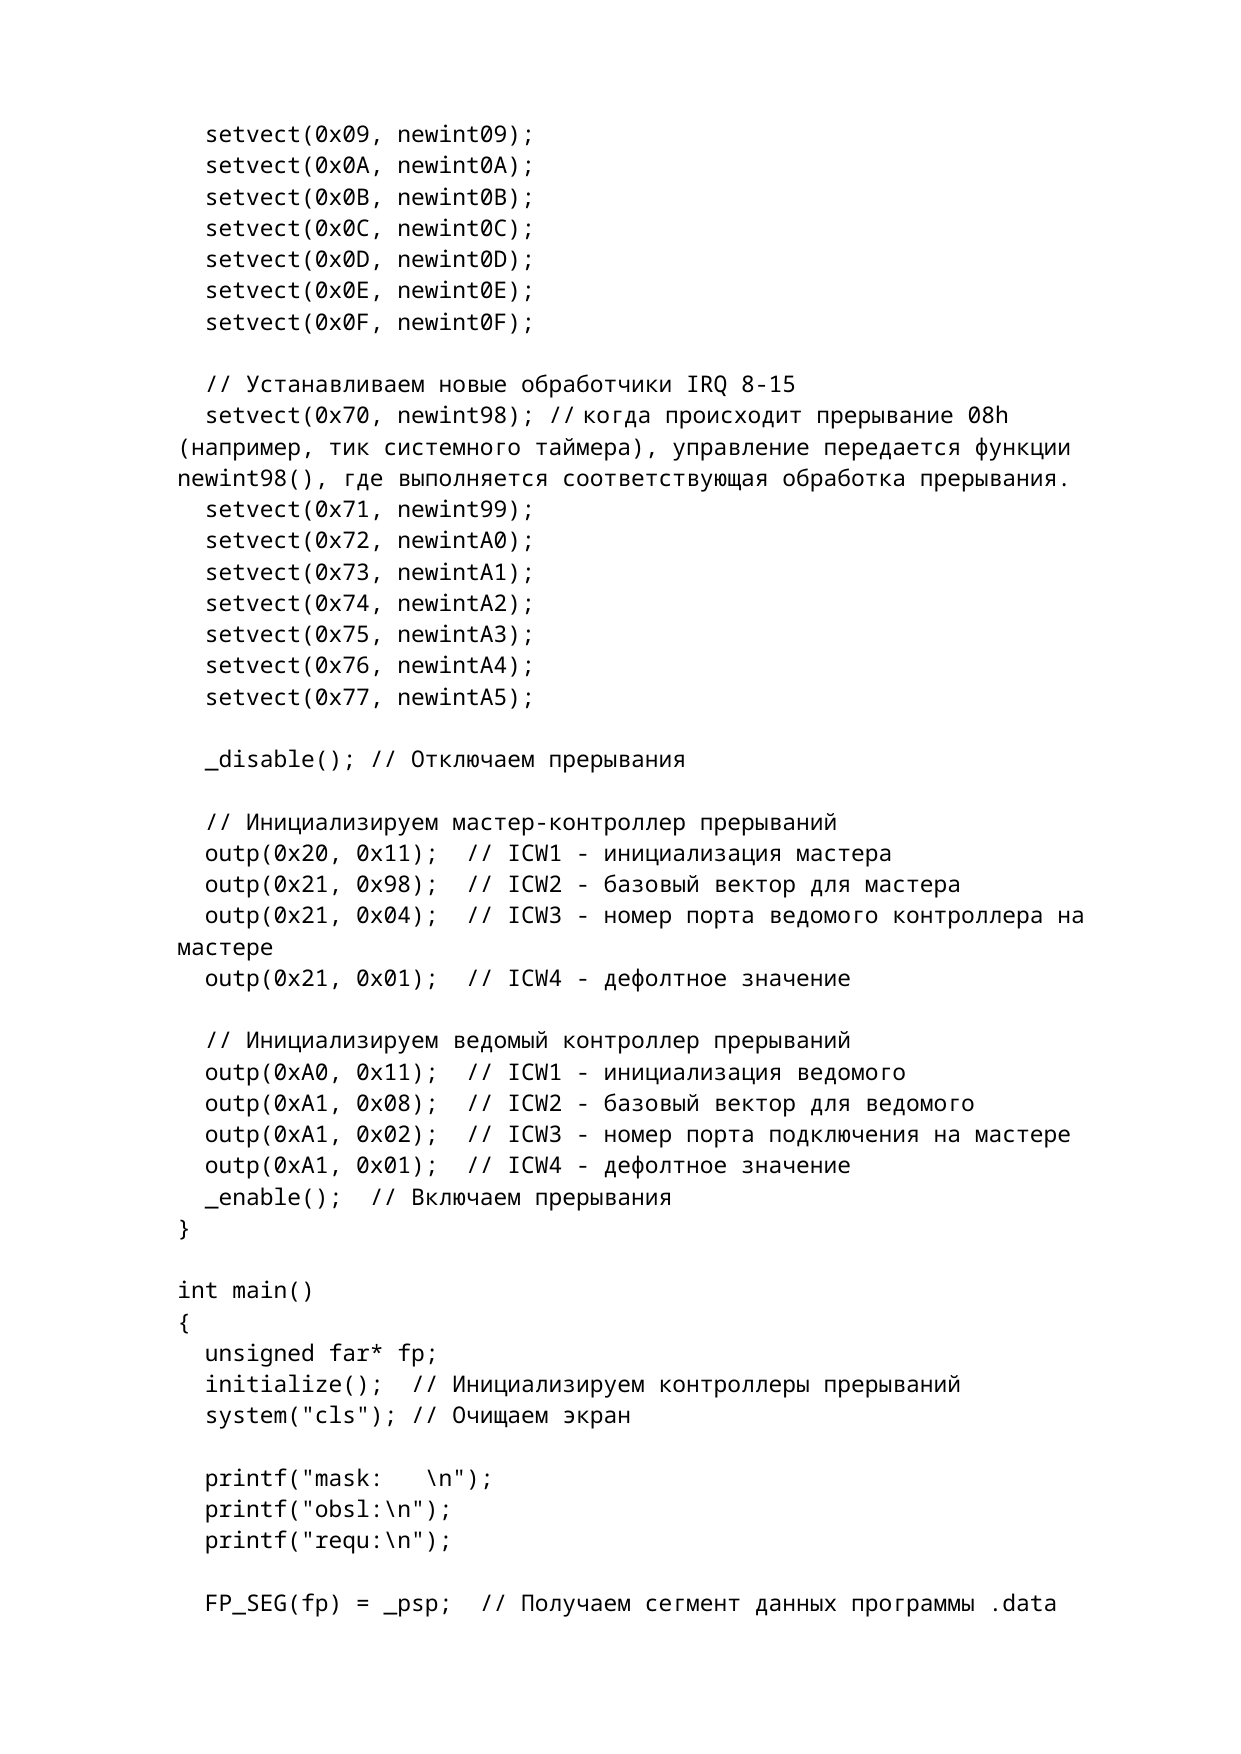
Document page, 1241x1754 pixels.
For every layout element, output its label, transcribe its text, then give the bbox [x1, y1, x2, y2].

text // Инициализируем ведомый контроллер прерываний [177, 1024, 1151, 1056]
text setvect(0x0E, newint0E); [177, 274, 1151, 306]
text printf("requ:\n"); [177, 1524, 1151, 1556]
text outp(0xA1, 0x08); // ICW2 - базовый вектор для ведомого [177, 1087, 1151, 1118]
text setvect(0x77, newintA5); [177, 681, 1151, 712]
text FP_SEG(fp) = _psp; // Получаем сегмент данных программы .data [177, 1587, 1151, 1618]
text setvect(0x0B, newint0B); [177, 181, 1151, 212]
text system("cls"); // Очищаем экран [177, 1399, 1151, 1431]
text initialize(); // Инициализируем контроллеры прерываний [177, 1368, 1151, 1399]
text setvect(0x75, newintA3); [177, 618, 1151, 649]
text setvect(0x0C, newint0C); [177, 212, 1151, 243]
text setvect(0x70, newint98); // когда происходит прерывание 08h (например, тик системного таймера), управление передается функции newint98(), где выполняется соответствующая обработка прерывания. [177, 399, 1151, 493]
text outp(0xA1, 0x02); // ICW3 - номер порта подключения на мастере [177, 1118, 1151, 1149]
text outp(0x21, 0x01); // ICW4 - дефолтное значение [177, 962, 1151, 993]
text setvect(0x71, newint99); [177, 493, 1151, 524]
text setvect(0x09, newint09); [177, 118, 1151, 149]
text } [177, 1212, 1151, 1243]
text { [177, 1306, 1151, 1337]
text _disable(); // Отключаем прерывания [177, 743, 1151, 774]
text setvect(0x0D, newint0D); [177, 243, 1151, 274]
text int main() [177, 1274, 1151, 1306]
text outp(0x21, 0x04); // ICW3 - номер порта ведомого контроллера на мастере [177, 899, 1151, 962]
text setvect(0x73, newintA1); [177, 556, 1151, 587]
text printf("mask: \n"); [177, 1462, 1151, 1493]
text outp(0x21, 0x98); // ICW2 - базовый вектор для мастера [177, 868, 1151, 899]
text setvect(0x72, newintA0); [177, 524, 1151, 556]
text _enable(); // Включаем прерывания [177, 1181, 1151, 1212]
text setvect(0x0F, newint0F); [177, 306, 1151, 337]
text unsigned far* fp; [177, 1337, 1151, 1368]
text // Инициализируем мастер-контроллер прерываний [177, 806, 1151, 837]
text outp(0xA1, 0x01); // ICW4 - дефолтное значение [177, 1149, 1151, 1181]
text // Устанавливаем новые обработчики IRQ 8-15 [177, 368, 1151, 399]
text outp(0xA0, 0x11); // ICW1 - инициализация ведомого [177, 1056, 1151, 1087]
text printf("obsl:\n"); [177, 1493, 1151, 1524]
text setvect(0x0A, newint0A); [177, 149, 1151, 181]
text setvect(0x74, newintA2); [177, 587, 1151, 618]
text outp(0x20, 0x11); // ICW1 - инициализация мастера [177, 837, 1151, 868]
text setvect(0x76, newintA4); [177, 649, 1151, 681]
